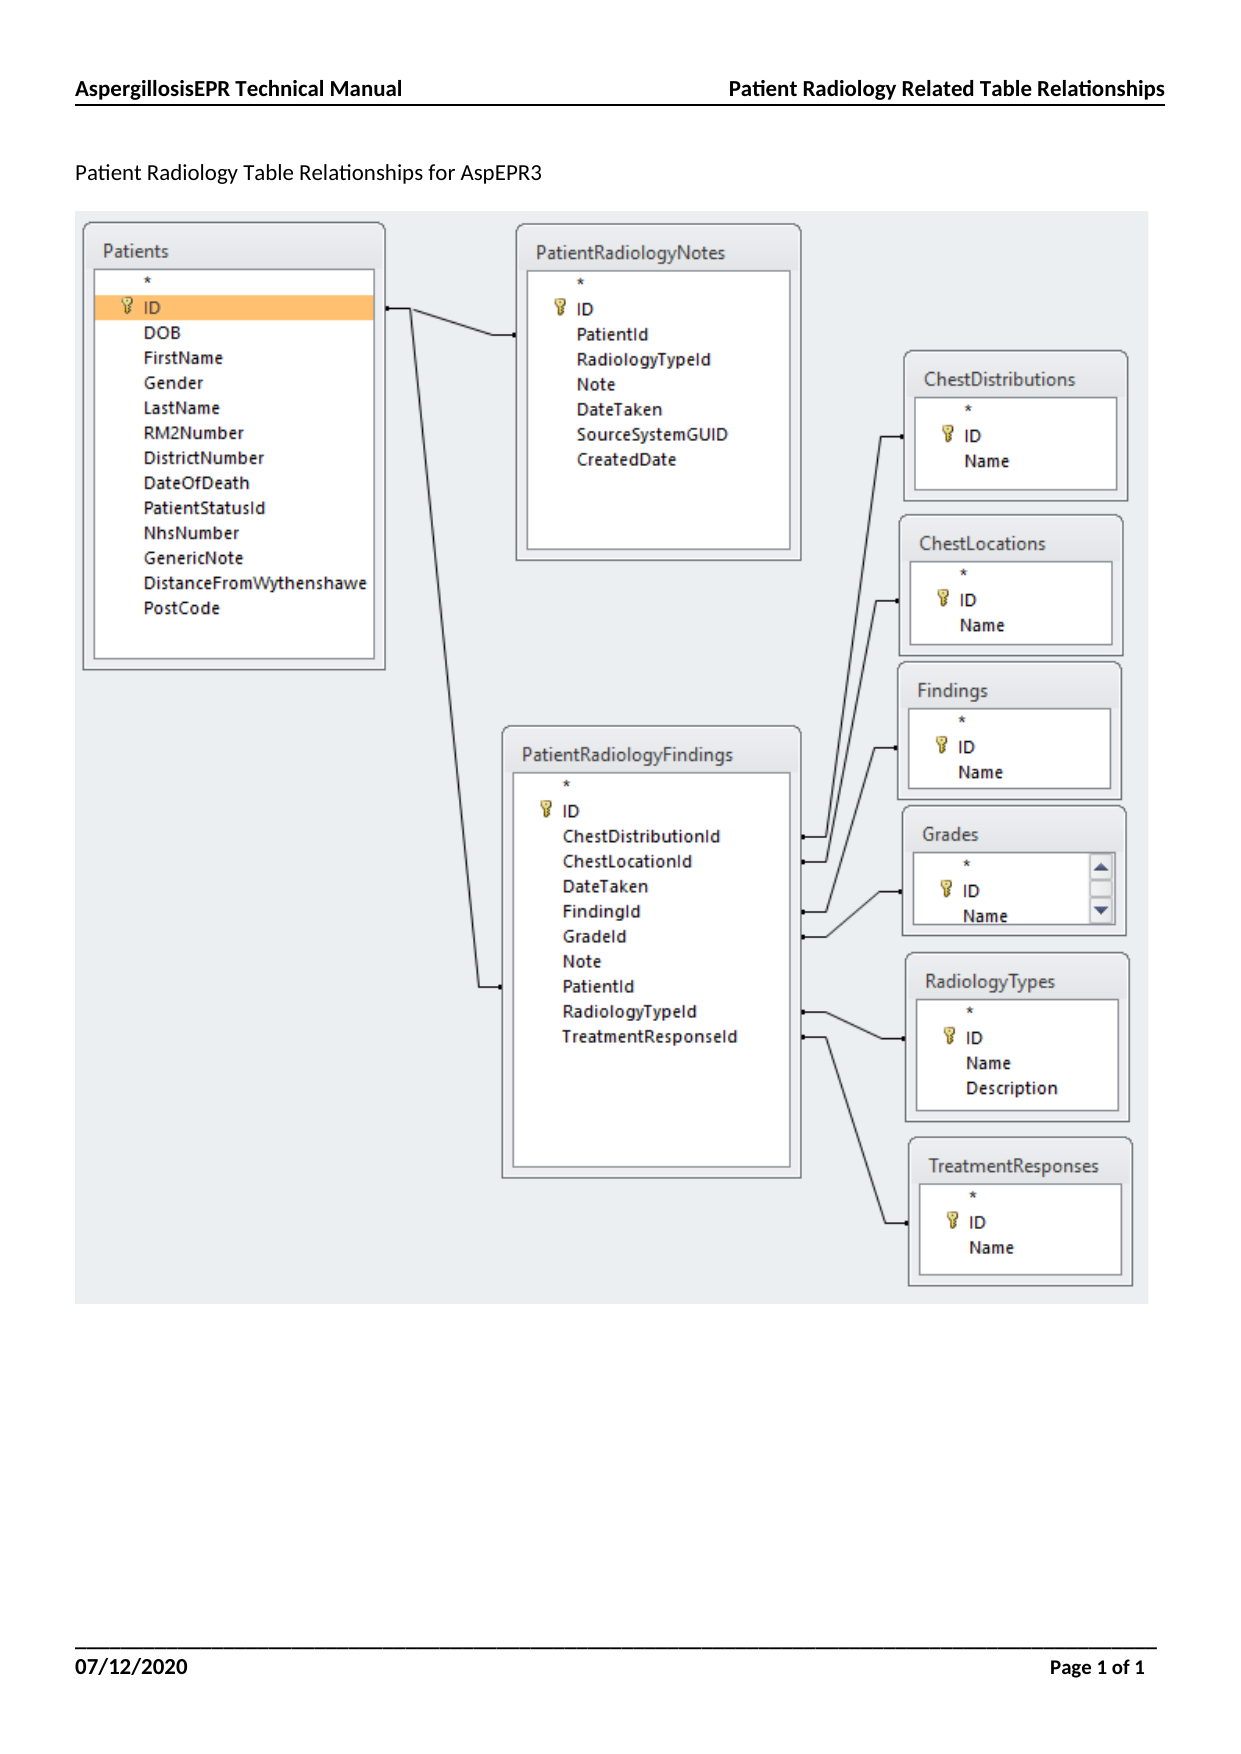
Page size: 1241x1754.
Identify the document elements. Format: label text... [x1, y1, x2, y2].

picture [75, 211, 1149, 1304]
text Patient Radiology Table Relationships for AspEPR3 [75, 158, 1165, 187]
